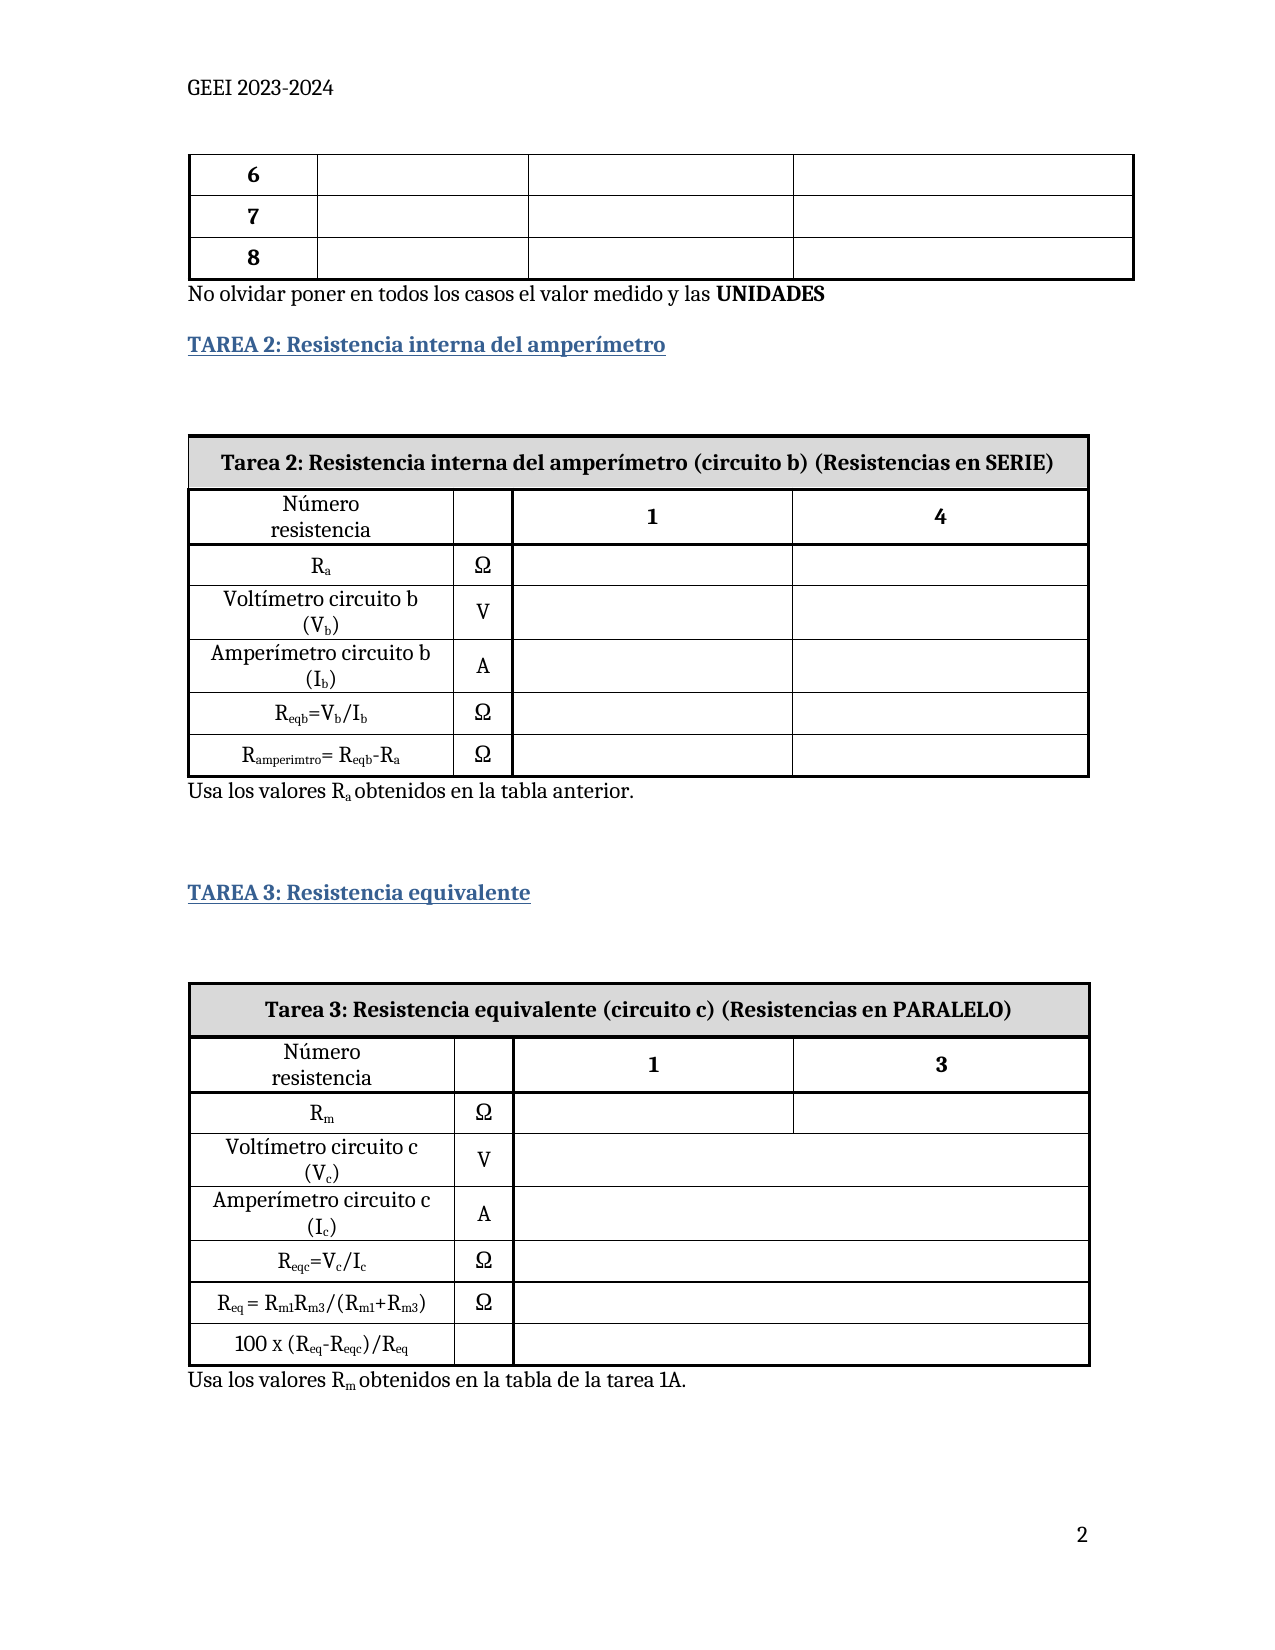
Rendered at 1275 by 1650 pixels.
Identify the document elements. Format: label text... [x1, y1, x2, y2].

table_cell [794, 1094, 1088, 1132]
table_cell [454, 491, 511, 543]
table_cell [515, 1187, 1088, 1240]
table_header Tarea 3: Resistencia equivalente (circuito c) (Resistencias en PARALELO) [191, 985, 1088, 1035]
table_cell [515, 1134, 1088, 1186]
table_cell [793, 693, 1087, 733]
text No olvidar poner en todos los casos el valor medido y las UNIDADES [187, 281, 1087, 308]
table_cell Amperímetro circuito b (Ib) [190, 640, 453, 692]
table_cell Reqb=Vb/Ib [190, 693, 453, 733]
table_cell Número resistencia [191, 1039, 454, 1091]
table_cell [529, 238, 793, 278]
text Usa los valores Ra obtenidos en la tabla anterior. [187, 778, 1087, 804]
text Usa los valores Rm obtenidos en la tabla de la tarea 1A. [187, 1367, 1087, 1393]
table_cell 1 [515, 1039, 793, 1091]
table_cell [515, 1241, 1088, 1281]
table_cell [793, 546, 1087, 585]
table_header Tarea 2: Resistencia interna del amperímetro (circuito b) (Resistencias en SERIE) [189, 438, 1087, 487]
table_cell Ω [454, 693, 511, 733]
table_cell Voltímetro circuito b (Vb) [190, 586, 453, 638]
table_cell [794, 155, 1132, 195]
table_cell 6 [191, 155, 317, 195]
table_cell 3 [794, 1039, 1088, 1091]
table_cell [794, 238, 1132, 278]
table_cell [514, 693, 792, 733]
table_cell [318, 238, 528, 278]
table_cell Ω [455, 1283, 512, 1323]
table_cell Rm [191, 1094, 454, 1132]
table_cell [515, 1094, 793, 1132]
table_cell Ramperimtro= Reqb-Ra [190, 735, 453, 775]
table_cell 8 [191, 238, 317, 278]
text TAREA 2: Resistencia interna del amperímetro [187, 332, 1087, 359]
table_cell [318, 196, 528, 237]
table_cell [515, 1324, 1088, 1364]
table_cell [794, 196, 1132, 237]
table_cell A [454, 640, 511, 692]
table_cell Voltímetro circuito c (Vc) [191, 1134, 454, 1186]
table_cell 7 [191, 196, 317, 237]
table_cell [514, 546, 792, 585]
table_cell A [455, 1187, 512, 1240]
table_cell [514, 586, 792, 638]
table_cell Ω [454, 735, 511, 775]
table_cell [529, 196, 793, 237]
table_cell [515, 1283, 1088, 1323]
table_cell 1 [514, 491, 792, 543]
table_cell [455, 1324, 512, 1364]
table_cell V [455, 1134, 512, 1186]
table_cell Ω [454, 546, 511, 585]
table_cell V [454, 586, 511, 638]
table_cell [529, 155, 793, 195]
table_cell 4 [793, 491, 1087, 543]
table_cell [455, 1039, 512, 1091]
table_cell Reqc=Vc/Ic [191, 1241, 454, 1281]
table_cell Amperímetro circuito c (Ic) [191, 1187, 454, 1240]
table_cell Ra [190, 546, 453, 585]
table_cell Ω [455, 1241, 512, 1281]
table_cell Número resistencia [190, 491, 453, 543]
table_cell Ω [455, 1094, 512, 1132]
table_cell [514, 640, 792, 692]
table_cell [793, 586, 1087, 638]
table_cell 100 X (Req-Reqc)/Req [191, 1324, 454, 1364]
table_cell [793, 735, 1087, 775]
table_cell Req = Rm1Rm3/(Rm1+Rm3) [191, 1283, 454, 1323]
table_cell [318, 155, 528, 195]
table_cell [514, 735, 792, 775]
text TAREA 3: Resistencia equivalente [187, 880, 1087, 906]
table_cell [793, 640, 1087, 692]
